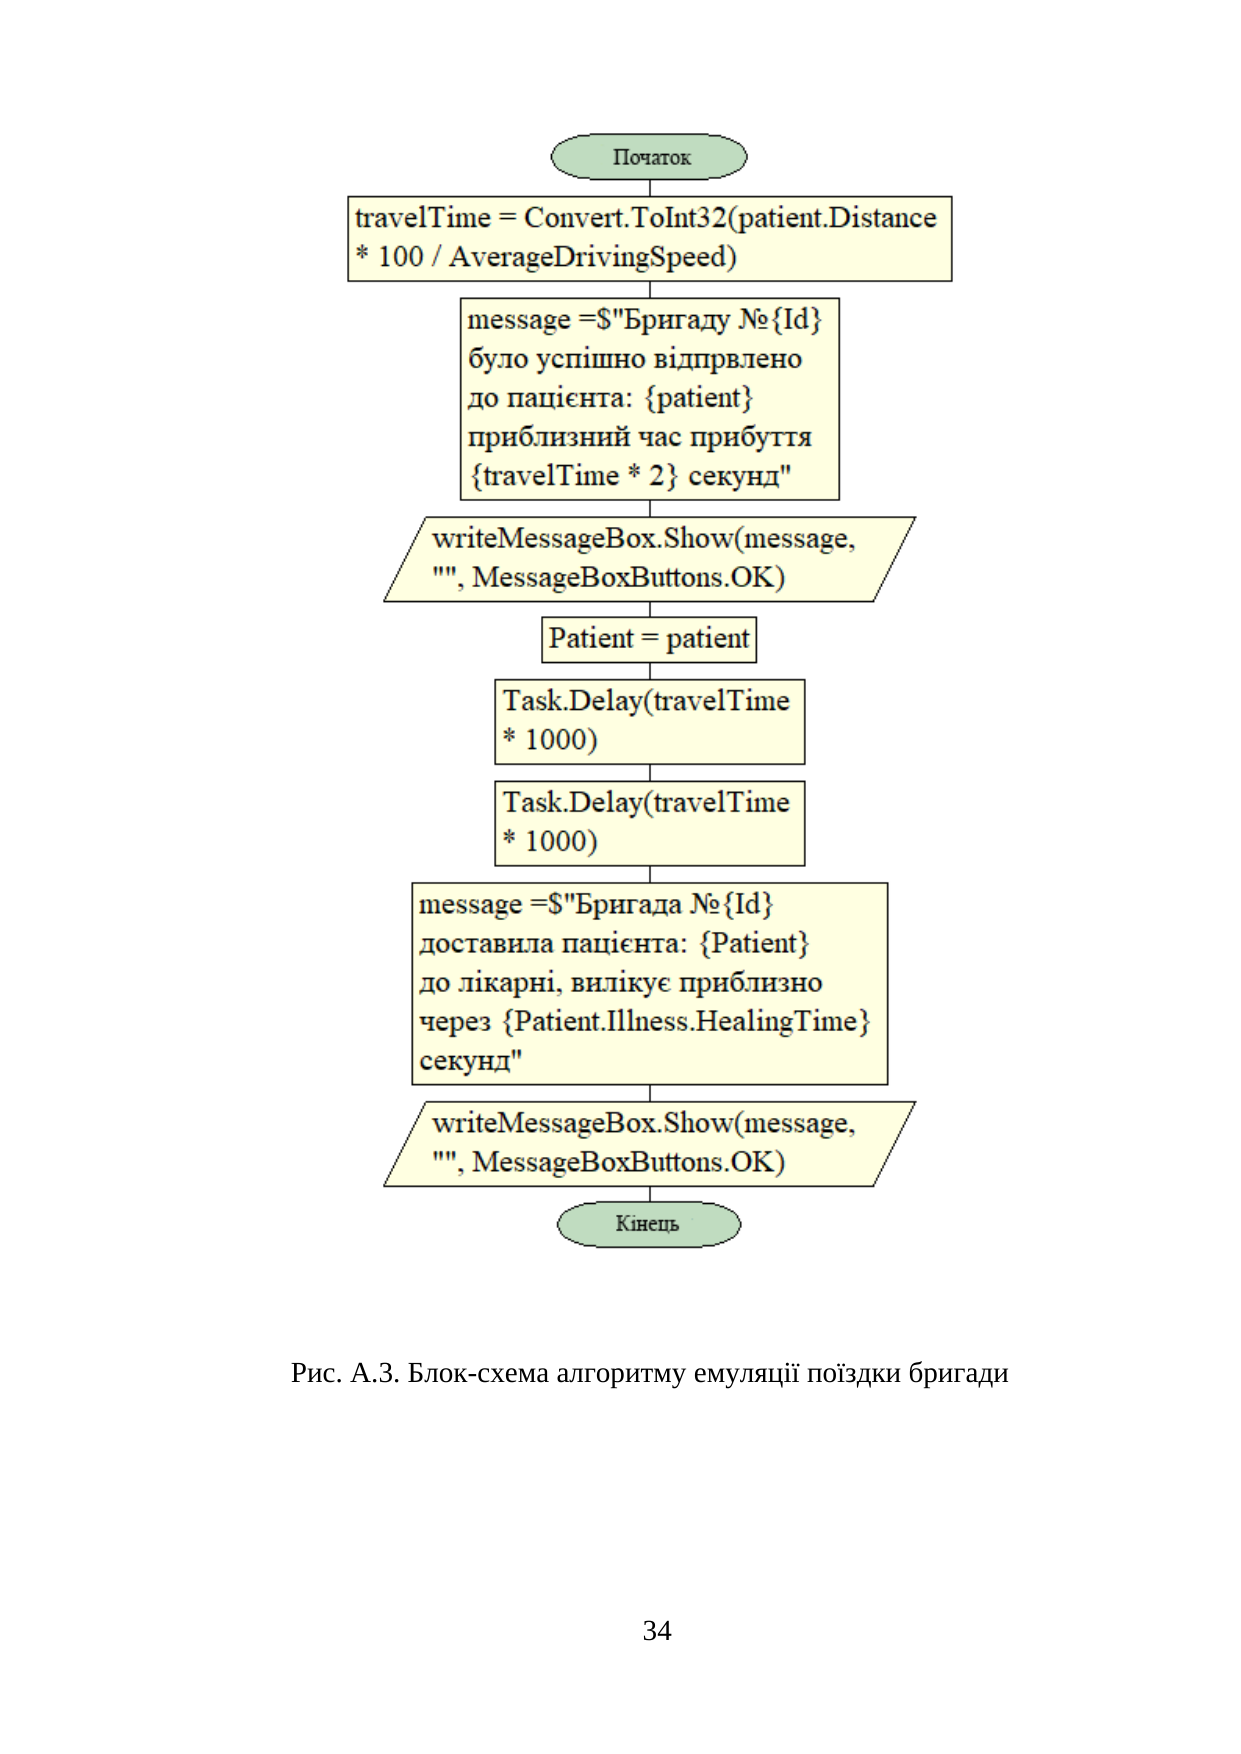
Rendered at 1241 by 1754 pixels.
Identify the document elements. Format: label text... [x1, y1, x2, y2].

picture [332, 118, 967, 1339]
text Рис. А.3. Блок-схема алгоритму емуляції поїздки бригади [118, 1355, 1122, 1389]
